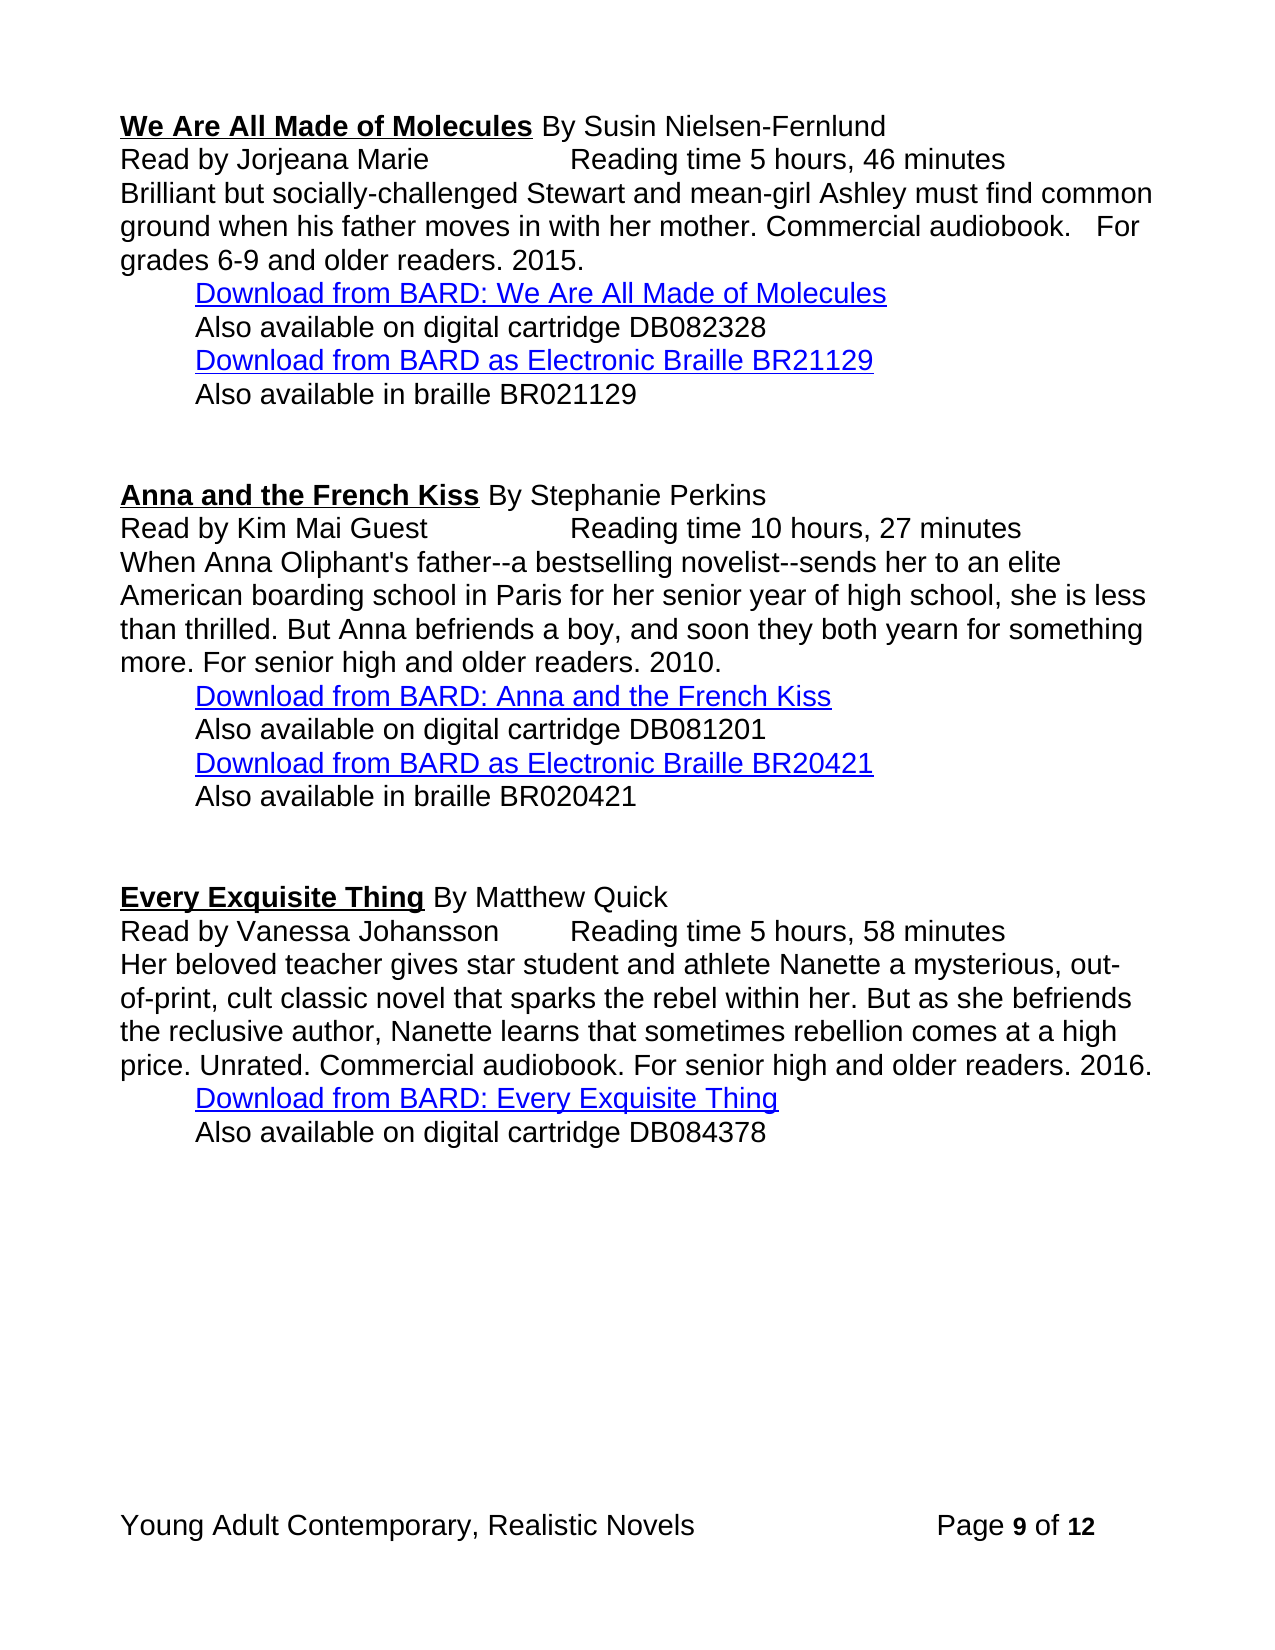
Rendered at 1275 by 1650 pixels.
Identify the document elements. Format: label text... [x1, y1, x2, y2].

text Every Exquisite Thing By Matthew Quick [120, 880, 1155, 913]
text Also available in braille BR021129 [120, 377, 1155, 410]
text We Are All Made of Molecules By Susin Nielsen-Fernlund [120, 108, 1155, 142]
text Anna and the French Kiss By Stephanie Perkins [120, 477, 1155, 511]
text Download from BARD as Electronic Braille BR21129 [120, 343, 1155, 377]
text Also available in braille BR020421 [120, 779, 1155, 813]
text Also available on digital cartridge DB084378 [120, 1115, 1155, 1148]
text Read by Vanessa Johansson Reading time 5 hours, 58 minutes [120, 913, 1155, 947]
text Download from BARD as Electronic Braille BR20421 [120, 746, 1155, 779]
text Download from BARD: Every Exquisite Thing [120, 1081, 1155, 1115]
text Read by Jorjeana Marie Reading time 5 hours, 46 minutes [120, 142, 1155, 176]
text Download from BARD: We Are All Made of Molecules [120, 276, 1155, 310]
text Also available on digital cartridge DB082328 [120, 310, 1155, 343]
text Also available on digital cartridge DB081201 [120, 712, 1155, 746]
text Read by Kim Mai Guest Reading time 10 hours, 27 minutes [120, 511, 1155, 544]
text Download from BARD: Anna and the French Kiss [120, 679, 1155, 712]
text Brilliant but socially-challenged Stewart and mean-girl Ashley must find common ground when his father moves in with her mother. Commercial audiobook. For grades 6-9 and older readers. 2015. [120, 176, 1155, 276]
text When Anna Oliphant's father--a bestselling novelist--sends her to an elite American boarding school in Paris for her senior year of high school, she is less than thrilled. But Anna befriends a boy, and soon they both yearn for something more. For senior high and older readers. 2010. [120, 544, 1155, 679]
text Her beloved teacher gives star student and athlete Nanette a mysterious, out-of-print, cult classic novel that sparks the rebel within her. But as she befriends the reclusive author, Nanette learns that sometimes rebellion comes at a high price. Unrated. Commercial audiobook. For senior high and older readers. 2016. [120, 947, 1155, 1081]
